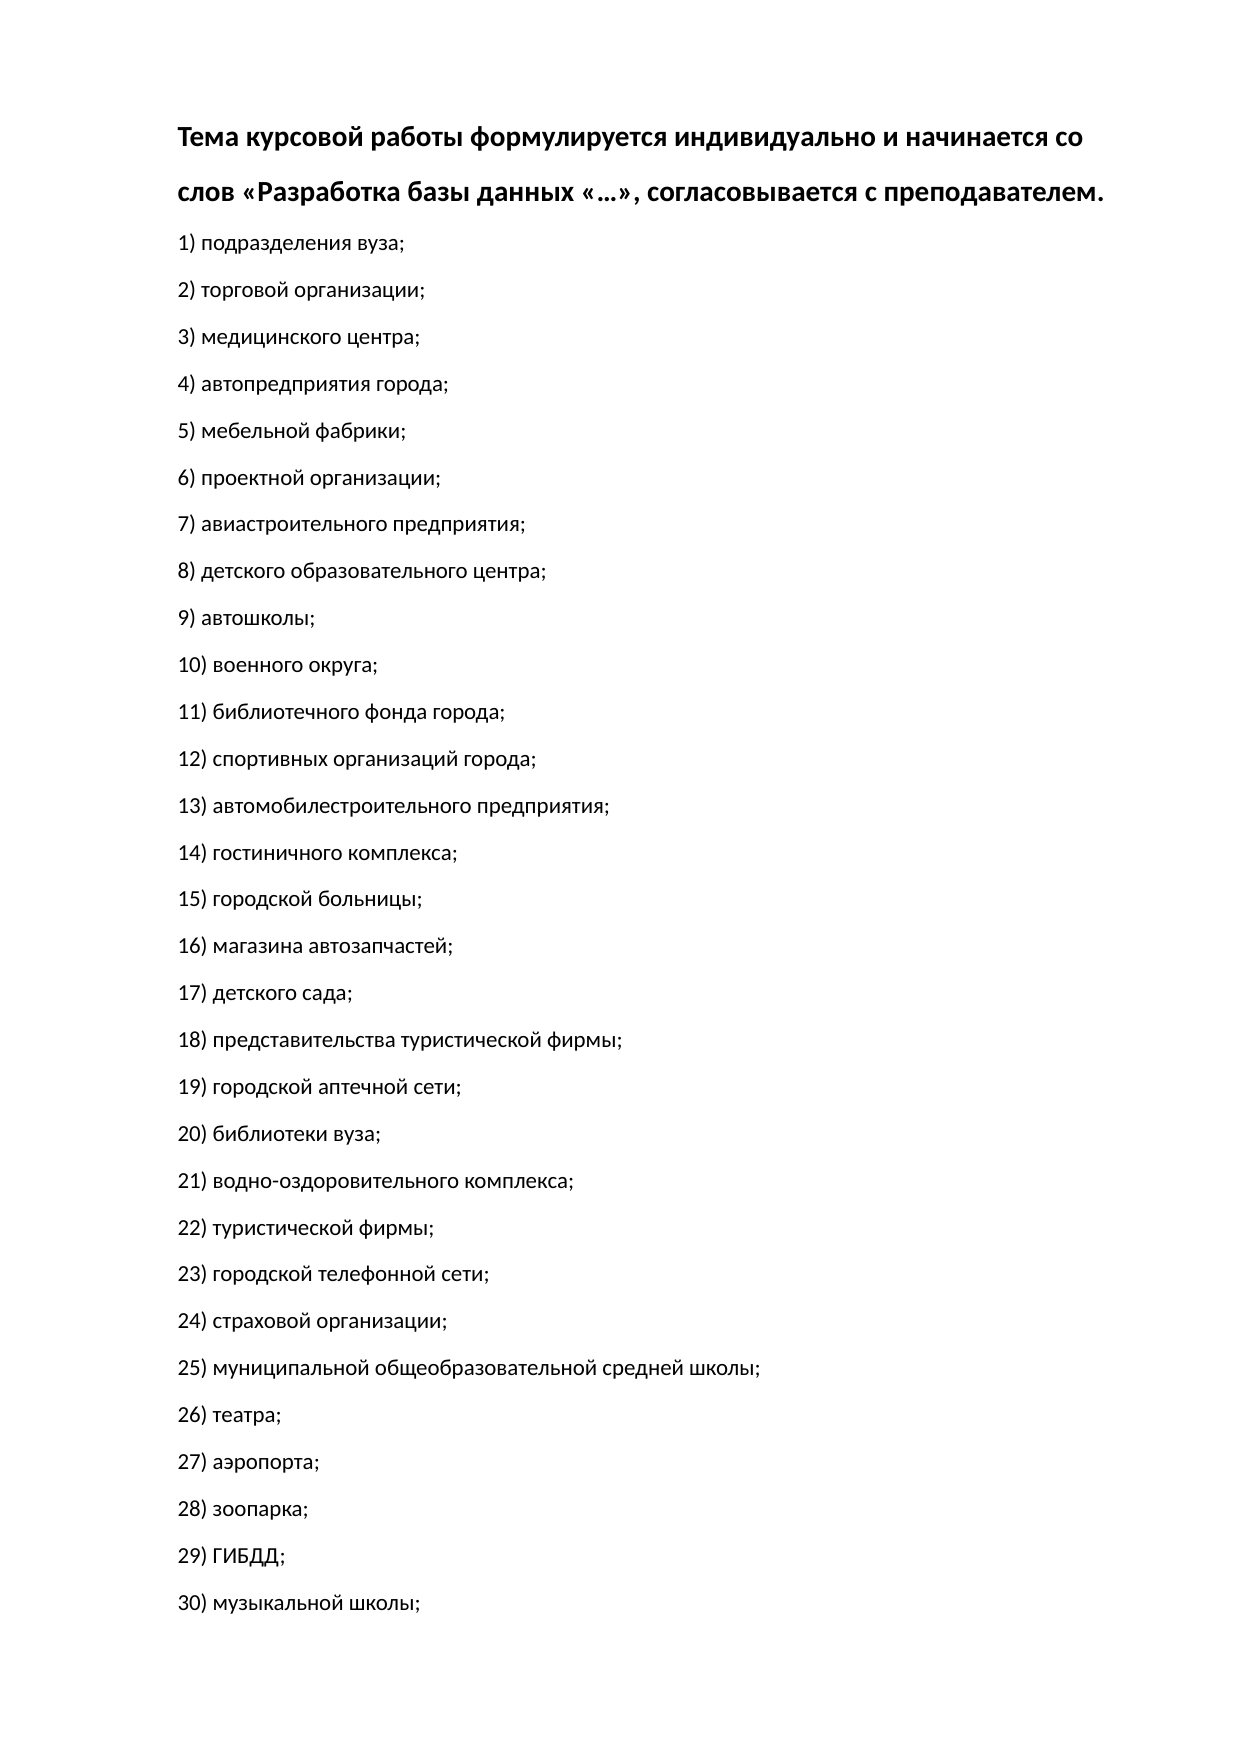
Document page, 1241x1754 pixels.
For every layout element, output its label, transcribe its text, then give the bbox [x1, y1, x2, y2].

text 4) автопредприятия города; [177, 369, 1152, 397]
text Тема курсовой работы формулируется индивидуально и начинается со [177, 118, 1152, 154]
text 21) водно-оздоровительного комплекса; [177, 1166, 1152, 1194]
text 6) проектной организации; [177, 463, 1152, 491]
text 9) автошколы; [177, 603, 1152, 631]
text 23) городской телефонной сети; [177, 1259, 1152, 1288]
text 18) представительства туристической фирмы; [177, 1025, 1152, 1053]
text 27) аэропорта; [177, 1447, 1152, 1475]
text 13) автомобилестроительного предприятия; [177, 791, 1152, 819]
text 19) городской аптечной сети; [177, 1072, 1152, 1100]
text слов «Разработка базы данных «…», согласовывается с преподавателем. [177, 173, 1152, 209]
text 2) торговой организации; [177, 275, 1152, 303]
text 29) ГИБДД; [177, 1541, 1152, 1569]
text 1) подразделения вуза; [177, 228, 1152, 256]
text 5) мебельной фабрики; [177, 416, 1152, 444]
text 3) медицинского центра; [177, 322, 1152, 350]
text 30) музыкальной школы; [177, 1588, 1152, 1616]
text 15) городской больницы; [177, 884, 1152, 913]
text 24) страховой организации; [177, 1306, 1152, 1334]
text 7) авиастроительного предприятия; [177, 509, 1152, 538]
text 20) библиотеки вуза; [177, 1119, 1152, 1147]
text 28) зоопарка; [177, 1494, 1152, 1522]
text 10) военного округа; [177, 650, 1152, 678]
text 12) спортивных организаций города; [177, 744, 1152, 772]
text 8) детского образовательного центра; [177, 556, 1152, 584]
text 14) гостиничного комплекса; [177, 838, 1152, 866]
text 26) театра; [177, 1400, 1152, 1428]
text 17) детского сада; [177, 978, 1152, 1006]
text 11) библиотечного фонда города; [177, 697, 1152, 725]
text 16) магазина автозапчастей; [177, 931, 1152, 959]
text 25) муниципальной общеобразовательной средней школы; [177, 1353, 1152, 1381]
text 22) туристической фирмы; [177, 1213, 1152, 1241]
